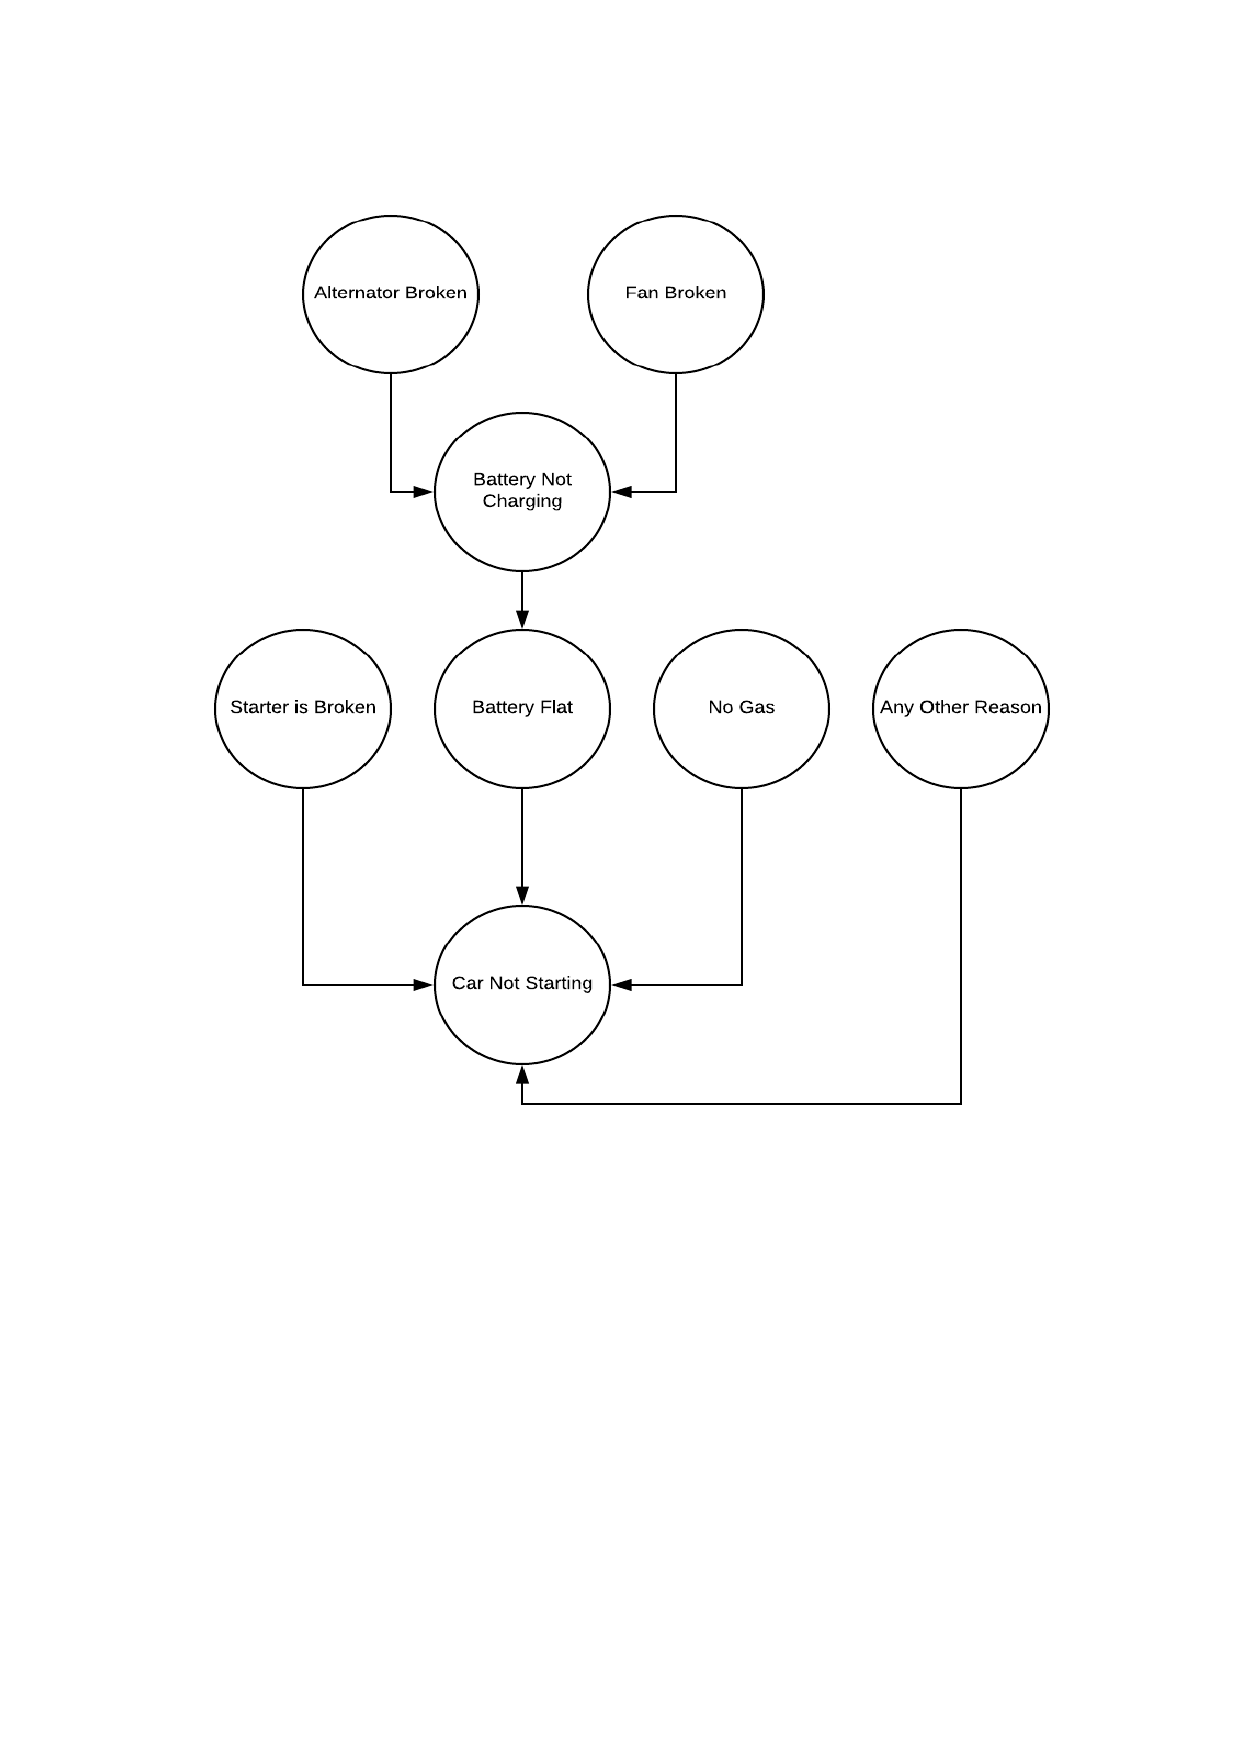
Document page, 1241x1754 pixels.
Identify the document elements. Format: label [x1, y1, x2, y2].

picture [150, 150, 1115, 1160]
